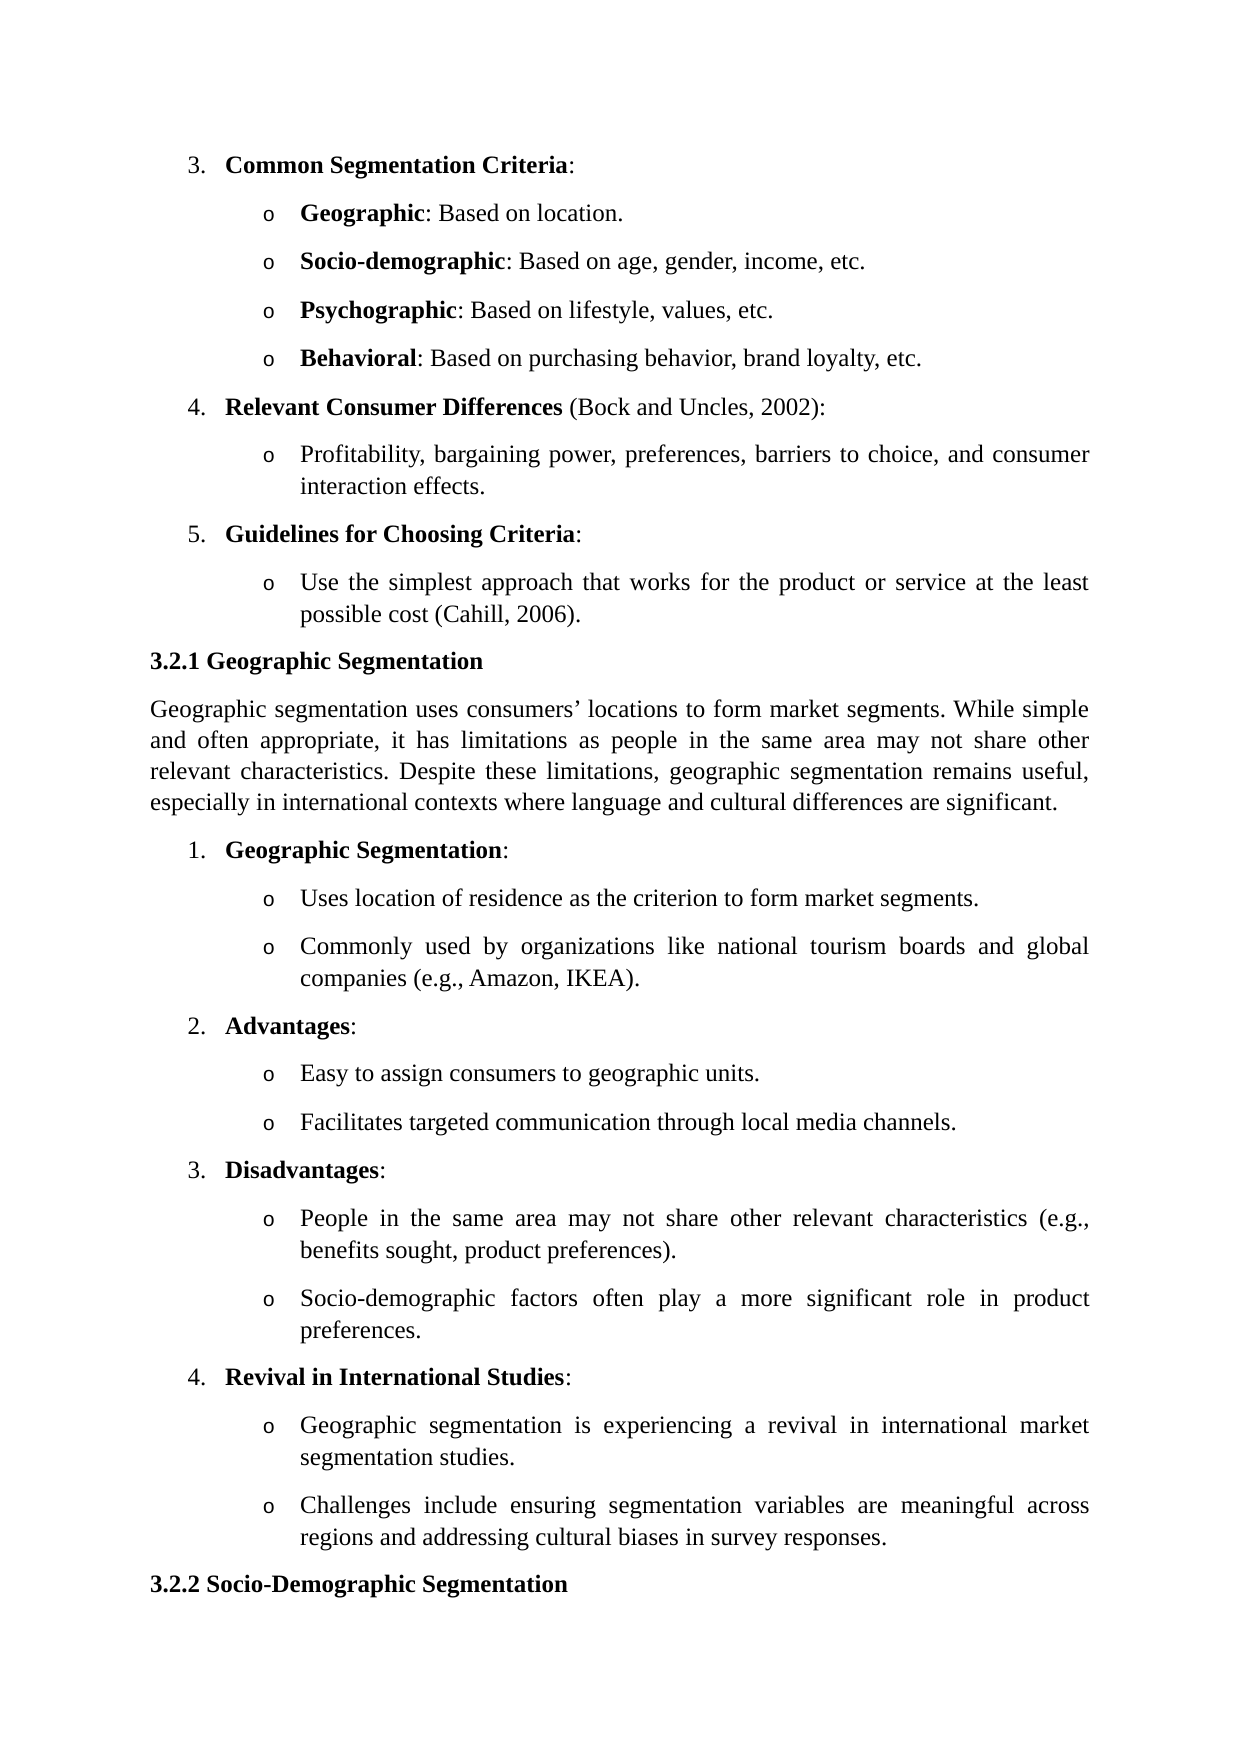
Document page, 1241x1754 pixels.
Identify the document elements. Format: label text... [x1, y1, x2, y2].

list Relevant Consumer Differences (Bock and Uncles, 2002): [187, 392, 1090, 421]
text Geographic segmentation uses consumers’ locations to form market segments. While simple and often appropriate, it has limitations as people in the same area may not share other relevant characteristics. Despite these limitations, geographic segmentation remains useful, especially in international contexts where language and cultural differences are significant. [150, 694, 1090, 816]
list Psychographic: Based on lifestyle, values, etc. [262, 295, 1090, 324]
list Guidelines for Choosing Criteria: [187, 519, 1090, 548]
list Uses location of residence as the criterion to form market segments. [262, 883, 1090, 912]
list Profitability, bargaining power, preferences, barriers to choice, and consumer interaction effects. [262, 439, 1090, 500]
list Geographic: Based on location. [262, 198, 1090, 227]
list Socio-demographic factors often play a more significant role in product preferences. [262, 1283, 1090, 1343]
list Advantages: [187, 1011, 1090, 1039]
list Behavioral: Based on purchasing behavior, brand loyalty, etc. [262, 343, 1090, 373]
list Easy to assign consumers to geographic units. [262, 1058, 1090, 1088]
list Geographic segmentation is experiencing a revival in international market segmentation studies. [262, 1410, 1090, 1471]
list Socio-demographic: Based on age, gender, income, etc. [262, 246, 1090, 276]
list Disadvantages: [187, 1156, 1090, 1184]
list Facilitates targeted communication through local media channels. [262, 1107, 1090, 1137]
list People in the same area may not share other relevant characteristics (e.g., benefits sought, product preferences). [262, 1203, 1090, 1264]
text 3.2.2 Socio-Demographic Segmentation [150, 1569, 1090, 1598]
list Geographic Segmentation: [187, 835, 1090, 864]
list Revival in International Studies: [187, 1362, 1090, 1391]
list Commonly used by organizations like national tourism boards and global companies (e.g., Amazon, IKEA). [262, 931, 1090, 992]
list Challenges include ensuring segmentation variables are meaningful across regions and addressing cultural biases in survey responses. [262, 1490, 1090, 1550]
list Use the simplest approach that works for the product or service at the least possible cost (Cahill, 2006). [262, 567, 1090, 627]
list Common Segmentation Criteria: [187, 150, 1090, 179]
text 3.2.1 Geographic Segmentation [150, 646, 1090, 675]
